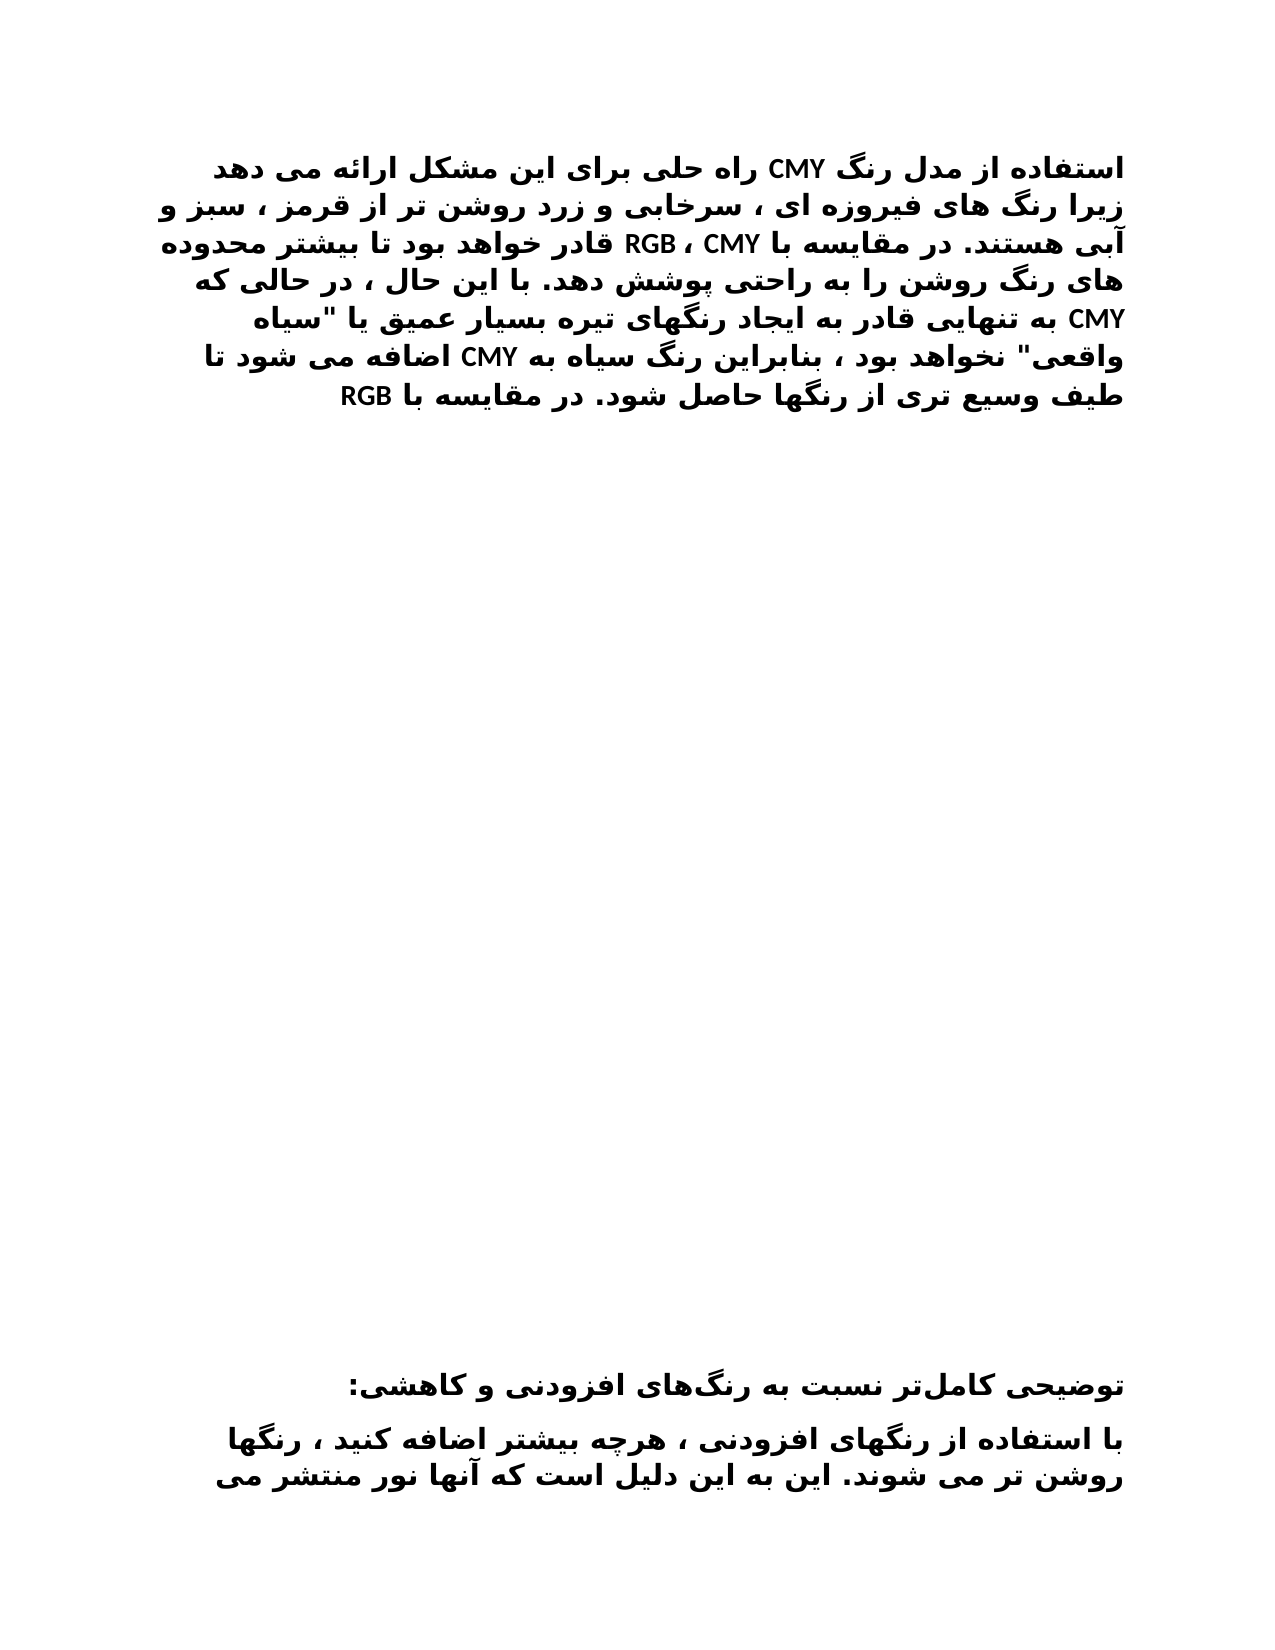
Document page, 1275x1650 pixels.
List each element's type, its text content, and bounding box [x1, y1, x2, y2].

text توضیحی کامل‌تر نسبت به رنگ‌های افزودنی و کاهشی: [150, 1369, 1125, 1403]
text استفاده از مدل رنگ CMY راه حلی برای این مشکل ارائه می دهد زیرا رنگ های فیروزه ای ، سرخابی و زرد روشن تر از قرمز ، سبز و آبی هستند. در مقایسه با RGB ، CMY قادر خواهد بود تا بیشتر محدوده های رنگ روشن را به راحتی پوشش دهد. با این حال ، در حالی که CMY به تنهایی قادر به ایجاد رنگهای تیره بسیار عمیق یا "سیاه واقعی" نخواهد بود ، بنابراین رنگ سیاه به CMY اضافه می شود تا طیف وسیع تری از رنگها حاصل شود. در مقایسه با RGB [150, 150, 1125, 412]
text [150, 1422, 1125, 1493]
